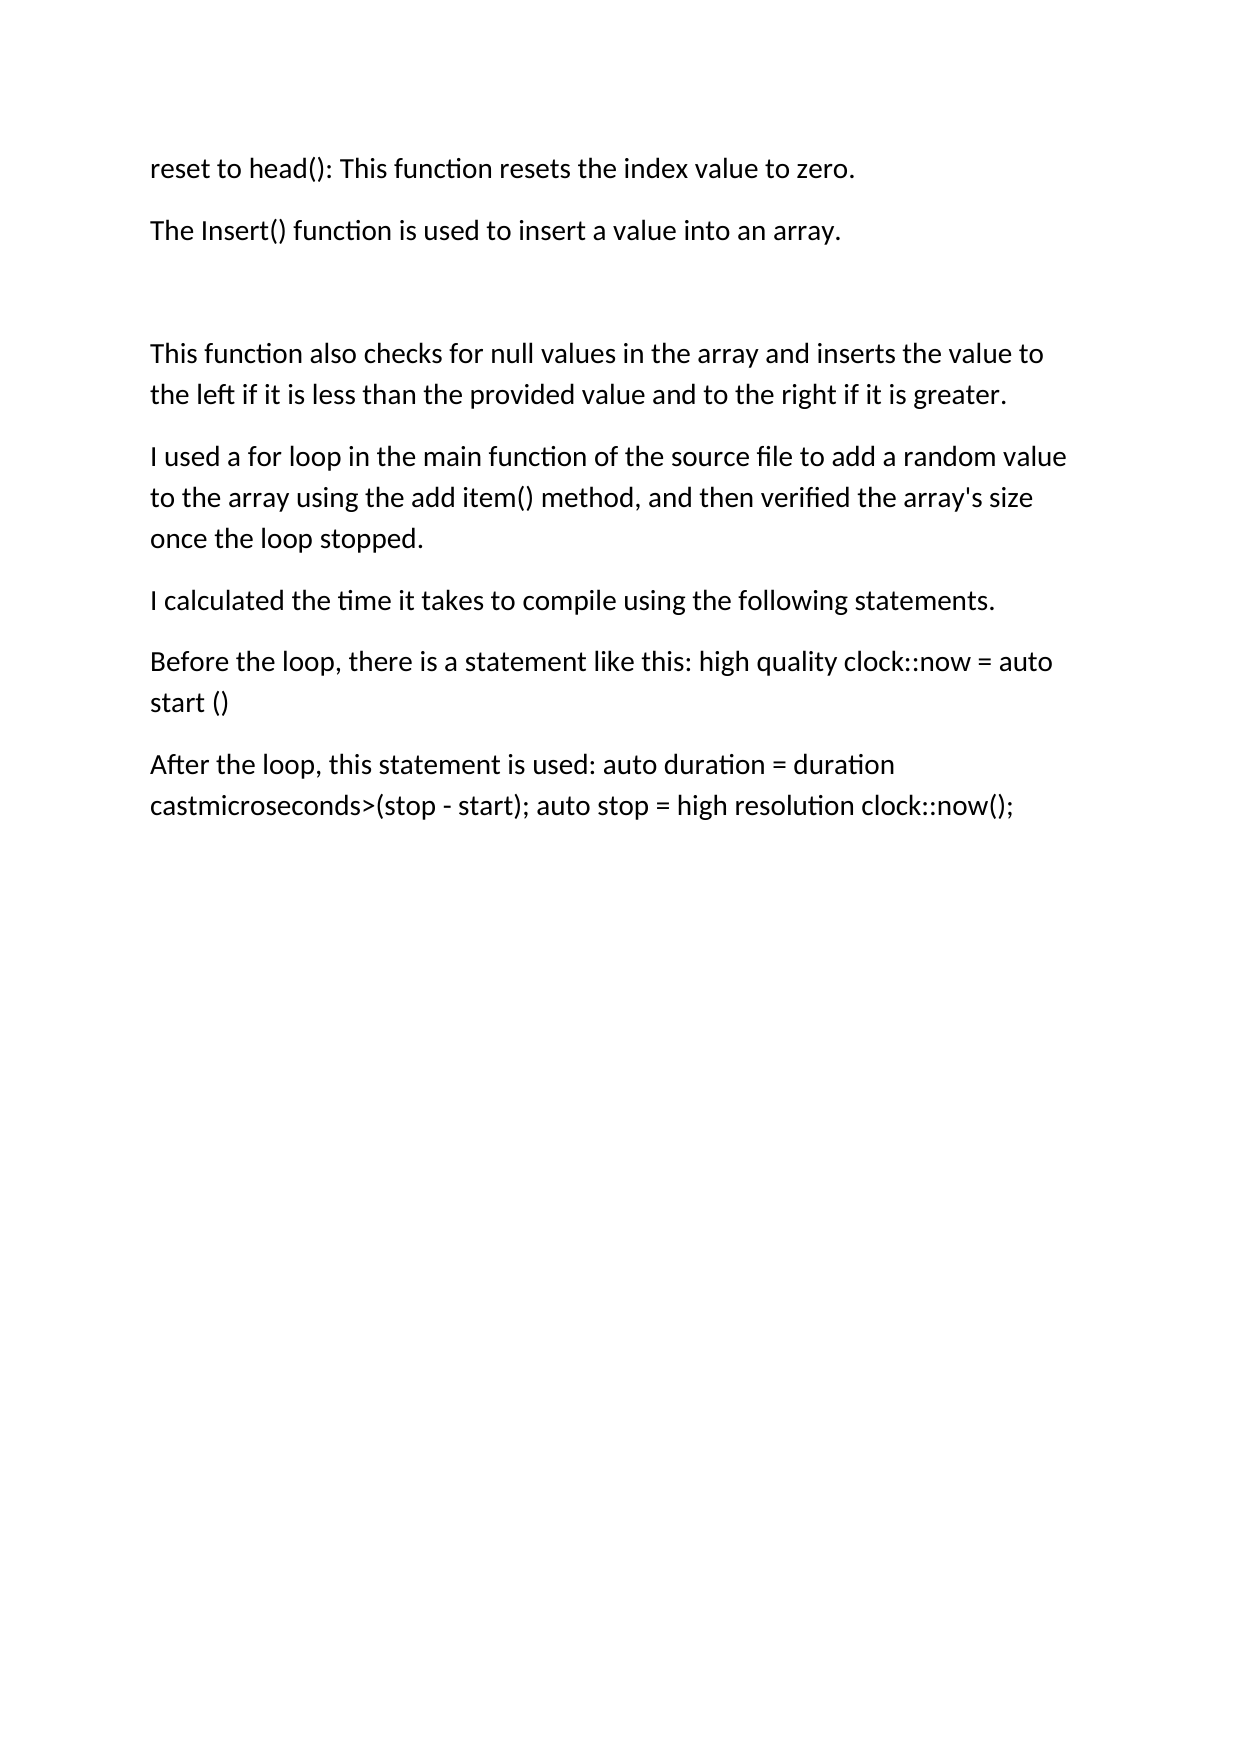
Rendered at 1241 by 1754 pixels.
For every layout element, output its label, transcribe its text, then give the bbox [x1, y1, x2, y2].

text reset to head(): This function resets the index value to zero. [150, 150, 1090, 186]
text After the loop, this statement is used: auto duration = duration castmicroseconds>(stop - start); auto stop = high resolution clock::now(); [150, 746, 1090, 823]
text The Insert() function is used to insert a value into an array. [150, 212, 1090, 247]
text I calculated the time it takes to compile using the following statements. [150, 582, 1090, 617]
text I used a for loop in the main function of the source file to add a random value to the array using the add item() method, and then verified the array's size once the loop stopped. [150, 438, 1090, 556]
text This function also checks for null values in the array and inserts the value to the left if it is less than the provided value and to the right if it is greater. [150, 335, 1090, 412]
text Before the loop, there is a statement like this: high quality clock::now = auto start () [150, 643, 1090, 720]
